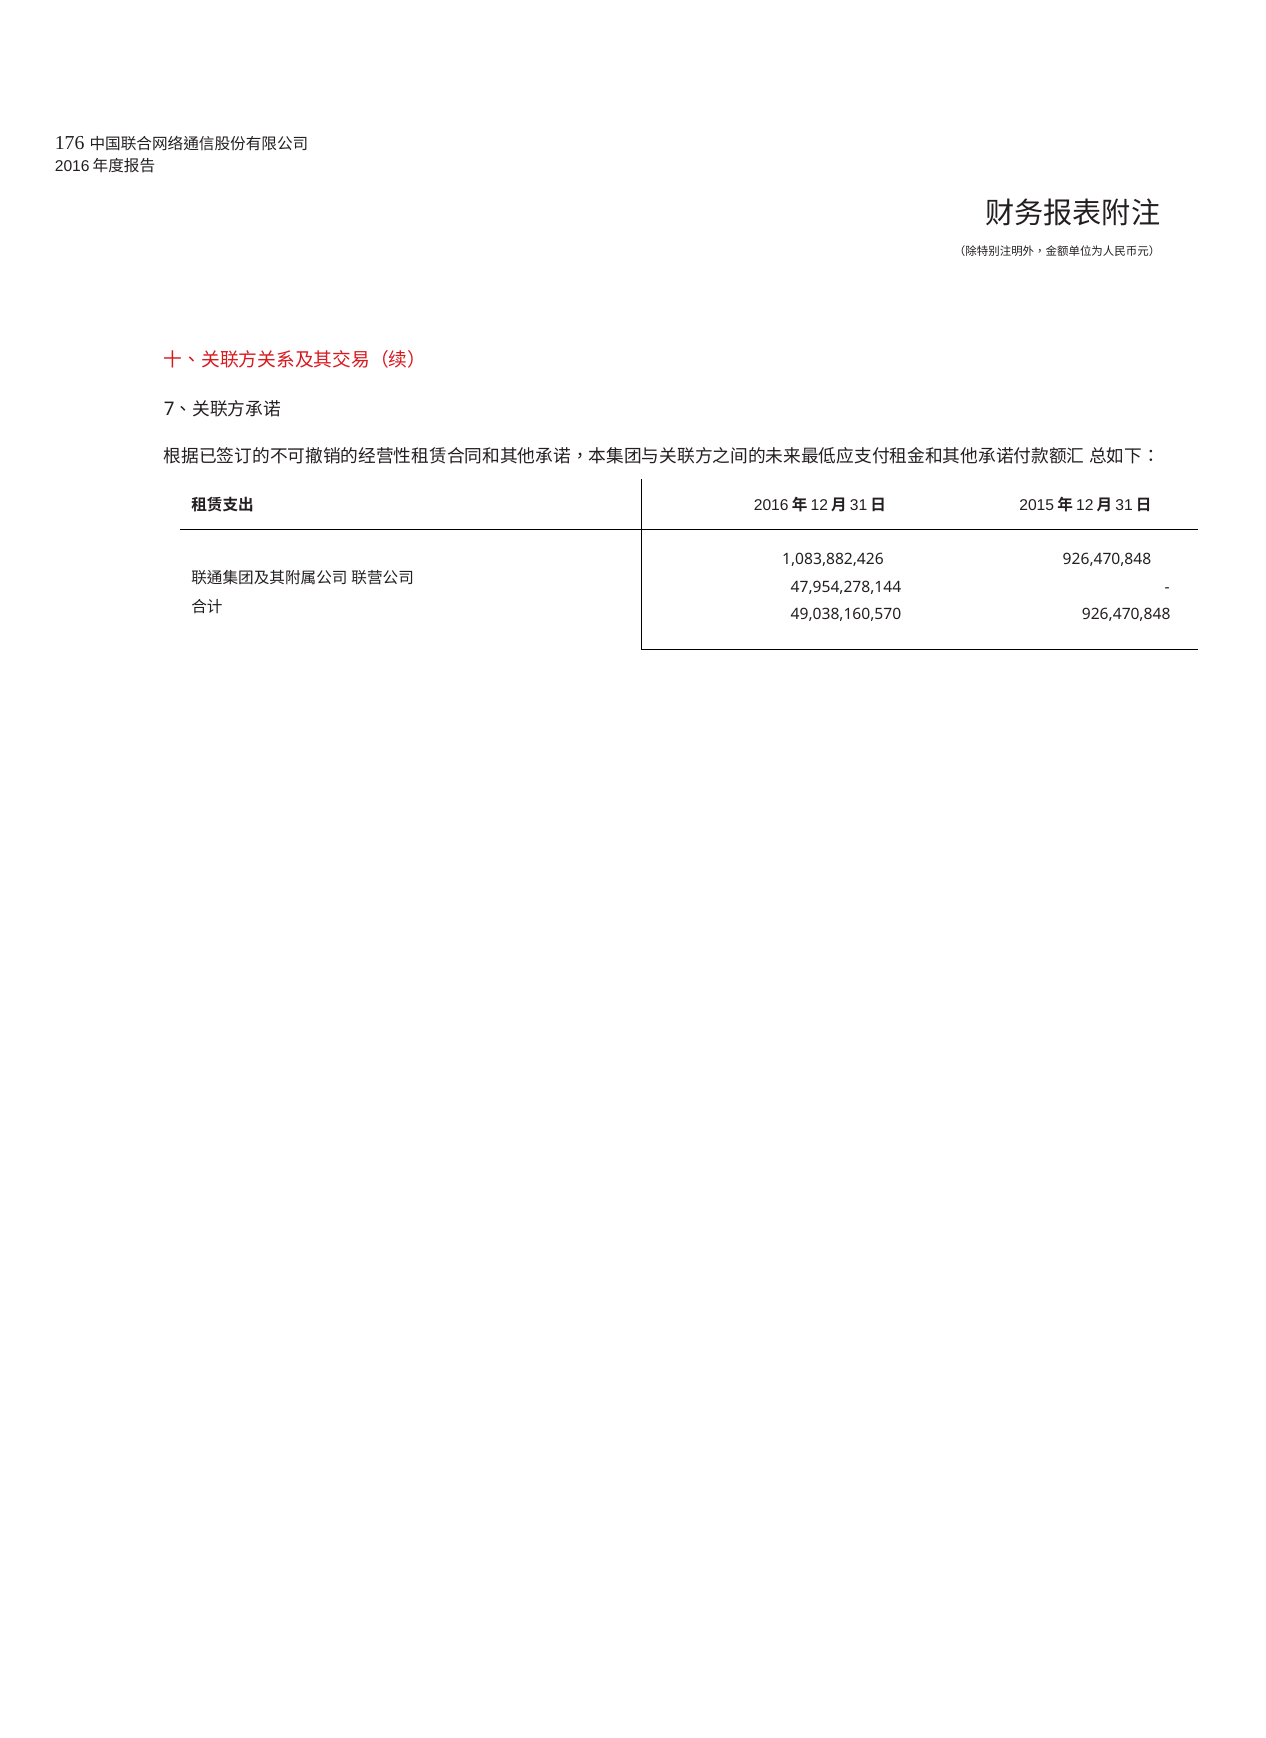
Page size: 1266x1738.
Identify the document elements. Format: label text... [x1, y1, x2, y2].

text 根据已签订的不可撤销的经营性租赁合同和其他承诺，本集团与关联方之间的未来最低应支付租金和其他承诺付款额汇 总如下： [163, 438, 1214, 469]
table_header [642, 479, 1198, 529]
text 7、关联方承诺 [163, 396, 1214, 421]
text 财务报表附注 [163, 193, 1160, 232]
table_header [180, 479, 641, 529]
text （除特别注明外，金额单位为人民币元） [163, 243, 1160, 258]
text 十、关联方关系及其交易（续） [163, 342, 1214, 373]
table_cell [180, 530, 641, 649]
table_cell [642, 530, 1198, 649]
